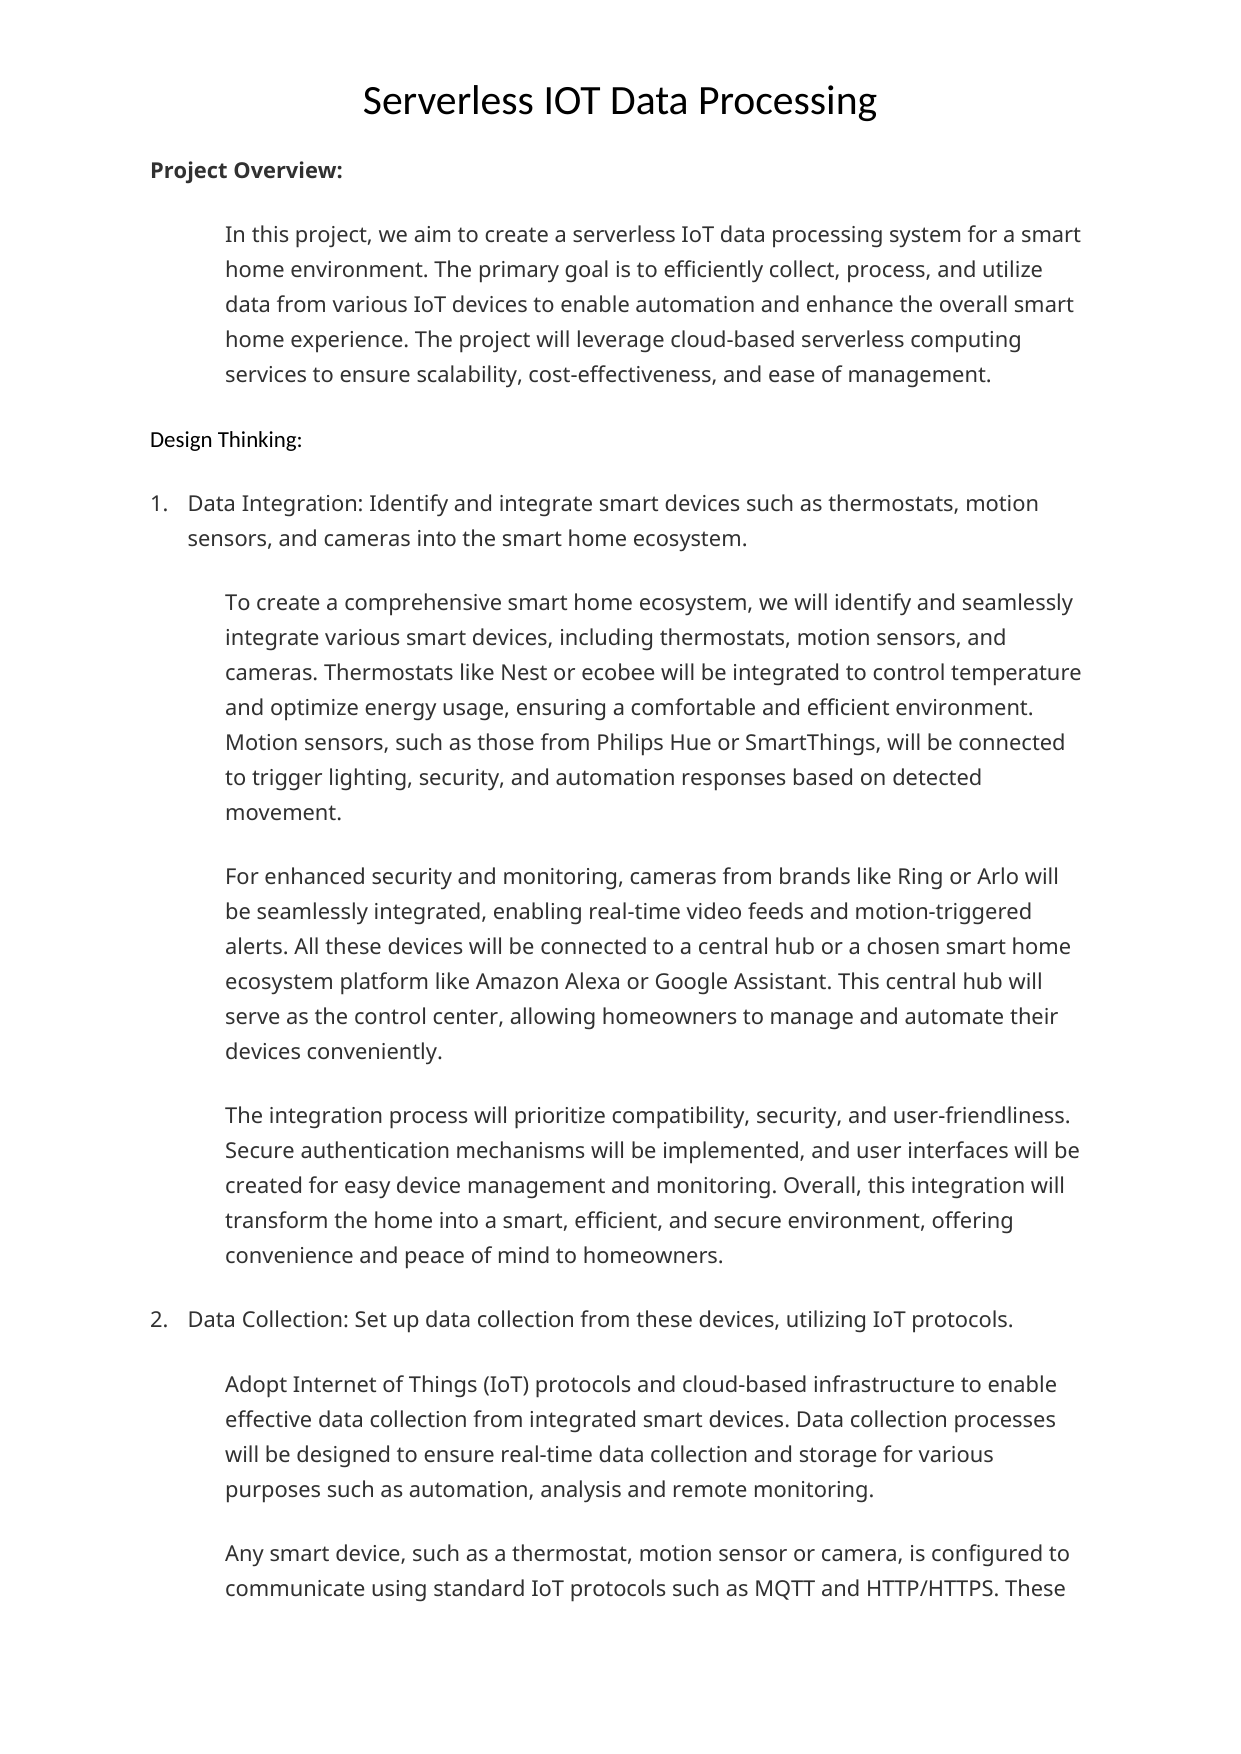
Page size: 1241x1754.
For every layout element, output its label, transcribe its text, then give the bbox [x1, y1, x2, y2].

text Design Thinking: [150, 418, 1090, 453]
text For enhanced security and monitoring, cameras from brands like Ring or Arlo will be seamlessly integrated, enabling real-time video feeds and motion-triggered alerts. All these devices will be connected to a central hub or a chosen smart home ecosystem platform like Amazon Alexa or Google Assistant. This central hub will serve as the control center, allowing homeowners to manage and automate their devices conveniently. [225, 856, 1090, 1066]
text Adopt Internet of Things (IoT) protocols and cloud-based infrastructure to enable effective data collection from integrated smart devices. Data collection processes will be designed to ensure real-time data collection and storage for various purposes such as automation, analysis and remote monitoring. [225, 1363, 1090, 1503]
list Data Integration: Identify and integrate smart devices such as thermostats, motion sensors, and cameras into the smart home ecosystem. [150, 482, 1090, 552]
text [225, 1532, 1090, 1602]
text The integration process will prioritize compatibility, security, and user-friendliness. Secure authentication mechanisms will be implemented, and user interfaces will be created for easy device management and monitoring. Overall, this integration will transform the home into a smart, efficient, and secure environment, offering convenience and peace of mind to homeowners. [225, 1095, 1090, 1270]
text Project Overview: [150, 150, 1090, 185]
text To create a comprehensive smart home ecosystem, we will identify and seamlessly integrate various smart devices, including thermostats, motion sensors, and cameras. Thermostats like Nest or ecobee will be integrated to control temperature and optimize energy usage, ensuring a comfortable and efficient environment. Motion sensors, such as those from Philips Hue or SmartThings, will be connected to trigger lighting, security, and automation responses based on detected movement. [225, 582, 1090, 827]
list Data Collection: Set up data collection from these devices, utilizing IoT protocols. [150, 1299, 1090, 1334]
text In this project, we aim to create a serverless IoT data processing system for a smart home environment. The primary goal is to efficiently collect, process, and utilize data from various IoT devices to enable automation and enhance the overall smart home experience. The project will leverage cloud-based serverless computing services to ensure scalability, cost-effectiveness, and ease of management. [225, 214, 1090, 389]
